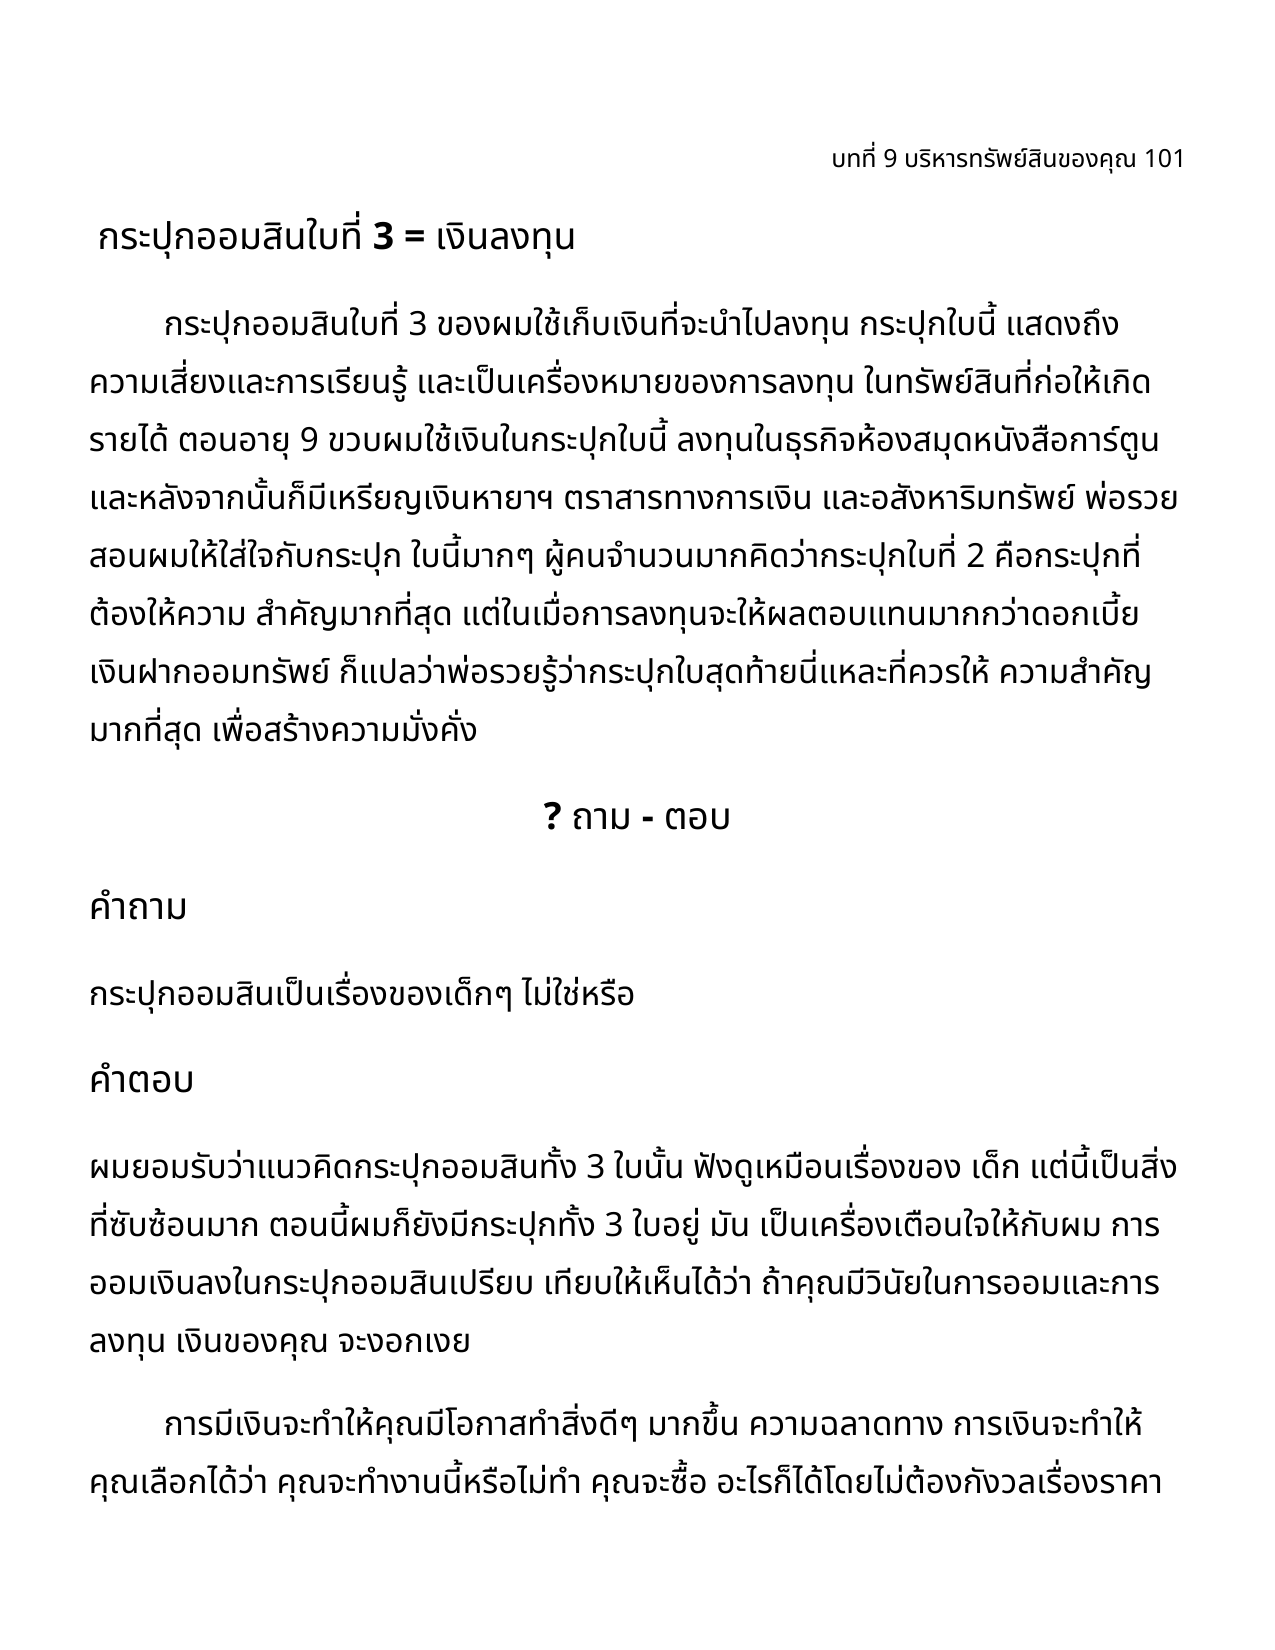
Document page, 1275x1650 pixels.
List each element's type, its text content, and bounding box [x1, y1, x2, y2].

text บทที่ 9 บริหารทรัพย์สินของคุณ 101 [89, 141, 1186, 179]
text คําถาม [89, 879, 1186, 936]
text ผมยอมรับว่าแนวคิดกระปุกออมสินทั้ง 3 ใบนั้น ฟังดูเหมือนเรื่องของ เด็ก แต่นี้เป็นสิ่งที่ซับซ้อนมาก ตอนนี้ผมก็ยังมีกระปุกทั้ง 3 ใบอยู่ มัน เป็นเครื่องเตือนใจให้กับผม การออมเงินลงในกระปุกออมสินเปรียบ เทียบให้เห็นได้ว่า ถ้าคุณมีวินัยในการออมและการลงทุน เงินของคุณ จะงอกเงย [89, 1143, 1186, 1367]
text กระปุกออมสินเป็นเรื่องของเด็กๆ ไม่ใช่หรือ [89, 970, 1186, 1020]
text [89, 1400, 1186, 1508]
text กระปุกออมสินใบที่ 3 = เงินลงทุน [89, 209, 1186, 267]
text คําตอบ [89, 1053, 1186, 1109]
text กระปุกออมสินใบที่ 3 ของผมใช้เก็บเงินที่จะนําไปลงทุน กระปุกใบนี้ แสดงถึงความเสี่ยงและการเรียนรู้ และเป็นเครื่องหมายของการลงทุน ในทรัพย์สินที่ก่อให้เกิดรายได้ ตอนอายุ 9 ขวบผมใช้เงินในกระปุกใบนี้ ลงทุนในธุรกิจห้องสมุดหนังสือการ์ตูน และหลังจากนั้นก็มีเหรียญเงินหายาฯ ตราสารทางการเงิน และอสังหาริมทรัพย์ พ่อรวยสอนผมให้ใส่ใจกับกระปุก ใบนี้มากๆ ผู้คนจํานวนมากคิดว่ากระปุกใบที่ 2 คือกระปุกที่ต้องให้ความ สําคัญมากที่สุด แต่ในเมื่อการลงทุนจะให้ผลตอบแทนมากกว่าดอกเบี้ย เงินฝากออมทรัพย์ ก็แปลว่าพ่อรวยรู้ว่ากระปุกใบสุดท้ายนี่แหละที่ควรให้ ความสําคัญมากที่สุด เพื่อสร้างความมั่งคั่ง [89, 300, 1186, 757]
text ? ถาม - ตอบ [89, 789, 1186, 846]
